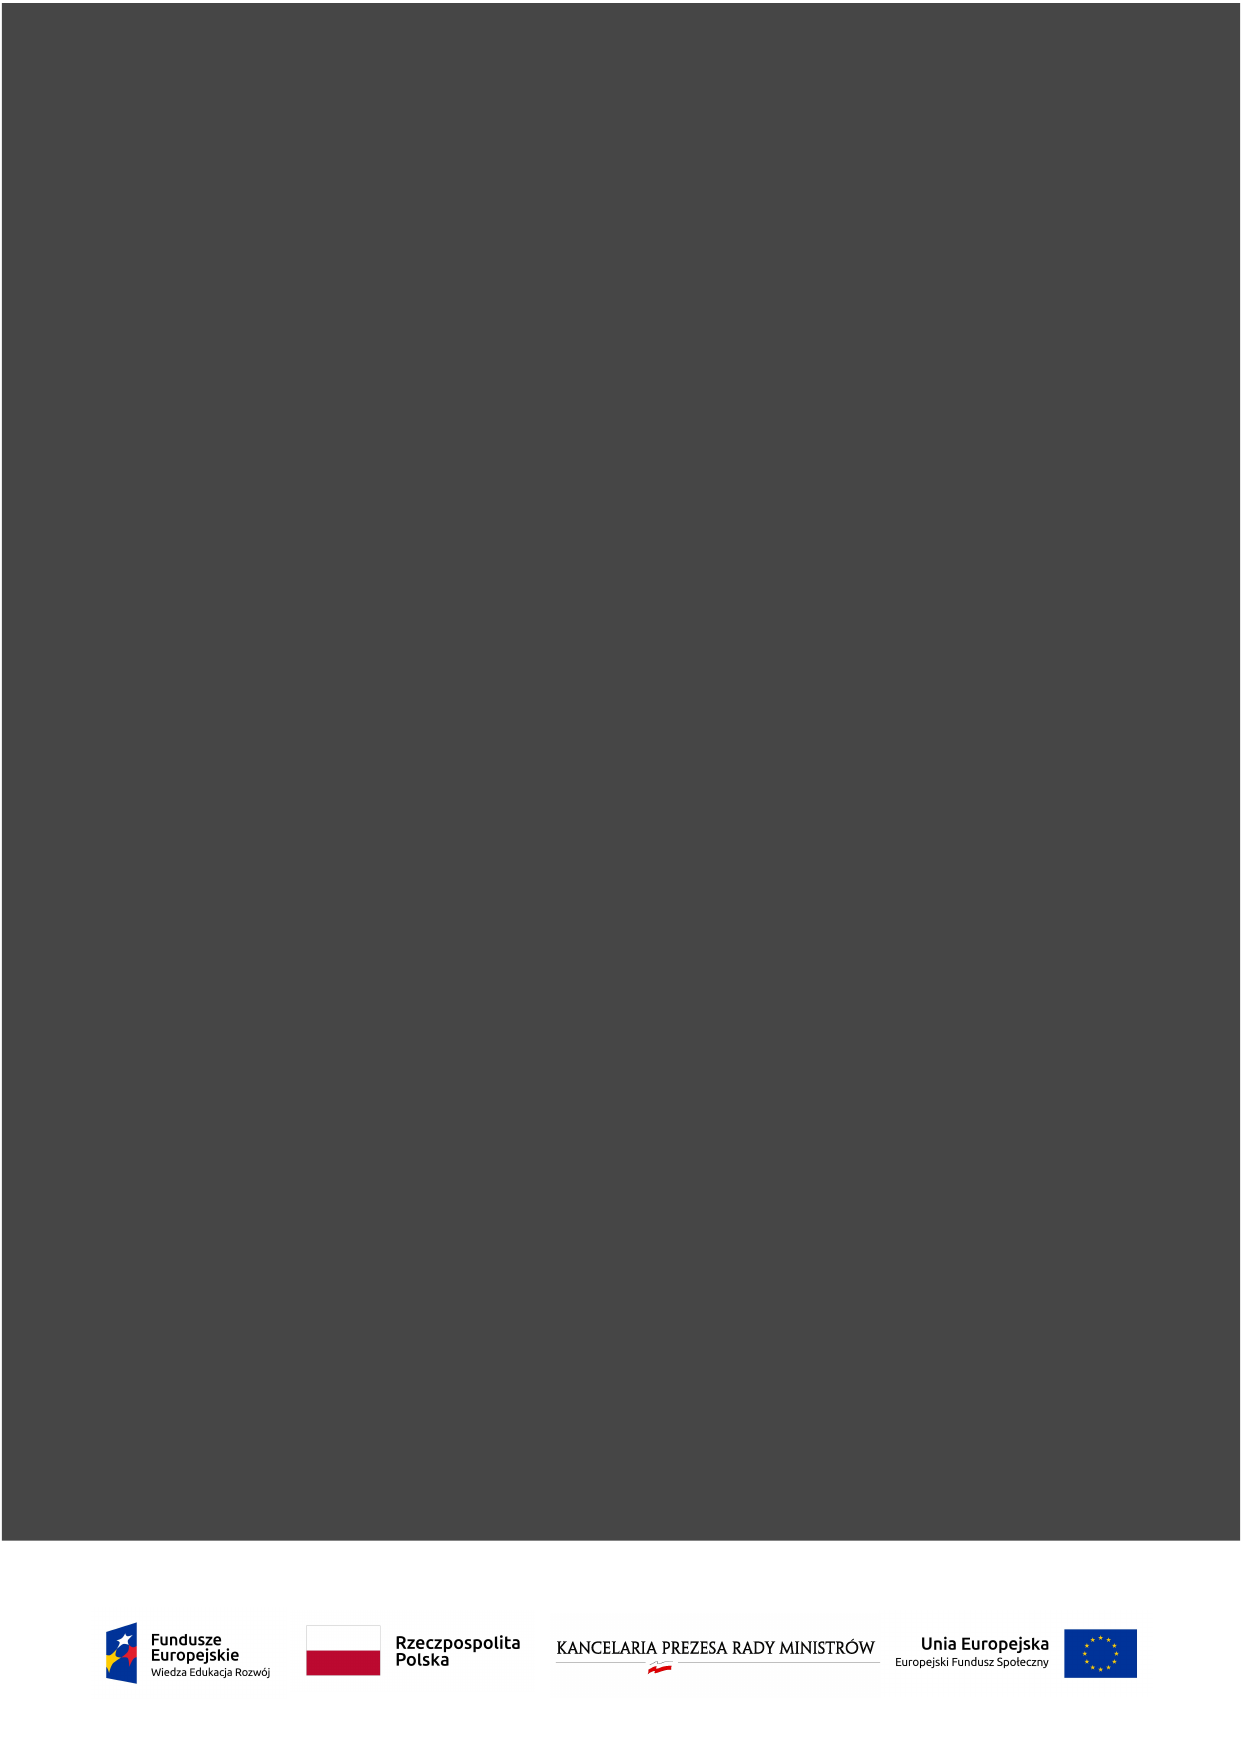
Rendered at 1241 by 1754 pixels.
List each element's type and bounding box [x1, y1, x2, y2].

picture [290, 1610, 535, 1692]
picture [91, 1607, 287, 1699]
picture [550, 1610, 1153, 1698]
